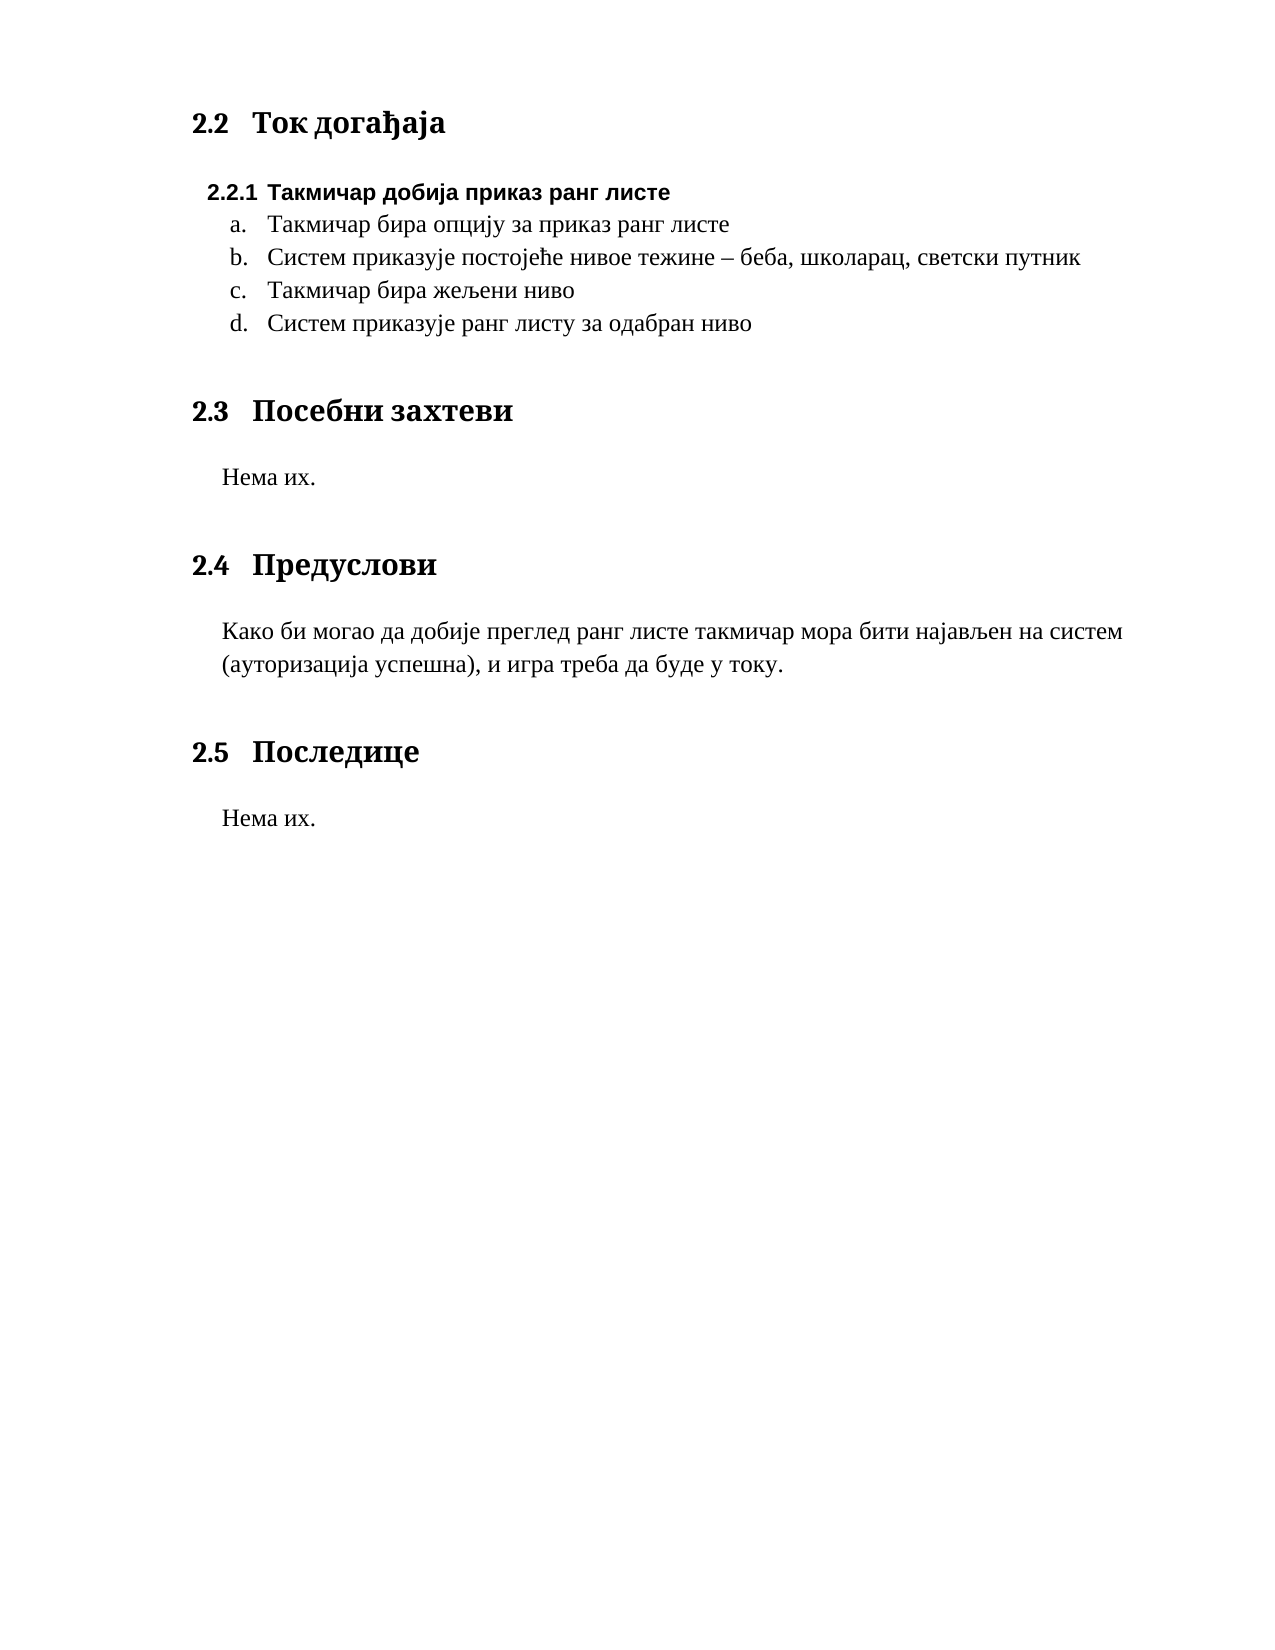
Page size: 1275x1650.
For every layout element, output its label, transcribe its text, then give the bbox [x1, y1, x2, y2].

text Нема их. [222, 803, 1231, 832]
list Систем приказује ранг листу за одабран ниво [229, 308, 1231, 337]
list Такмичар бира опцију за приказ ранг листе [229, 209, 1231, 238]
subtitle Ток догађаја [192, 107, 1231, 141]
subtitle Предуслови [192, 549, 1231, 582]
list Такмичар бира жељени ниво [229, 275, 1231, 304]
list Систем приказује постојеће нивое тежине – беба, школарац, светски путник [229, 242, 1231, 271]
subtitle Посебни захтеви [192, 395, 1231, 428]
text Како би могао да добије преглед ранг листе такмичар мора бити најављен на систем (ауторизација успешна), и игра треба да буде у току. [222, 616, 1231, 678]
subtitle Последице [192, 736, 1231, 770]
text Нема их. [222, 462, 1231, 491]
subtitle Такмичар добија приказ ранг листе [207, 179, 1231, 205]
